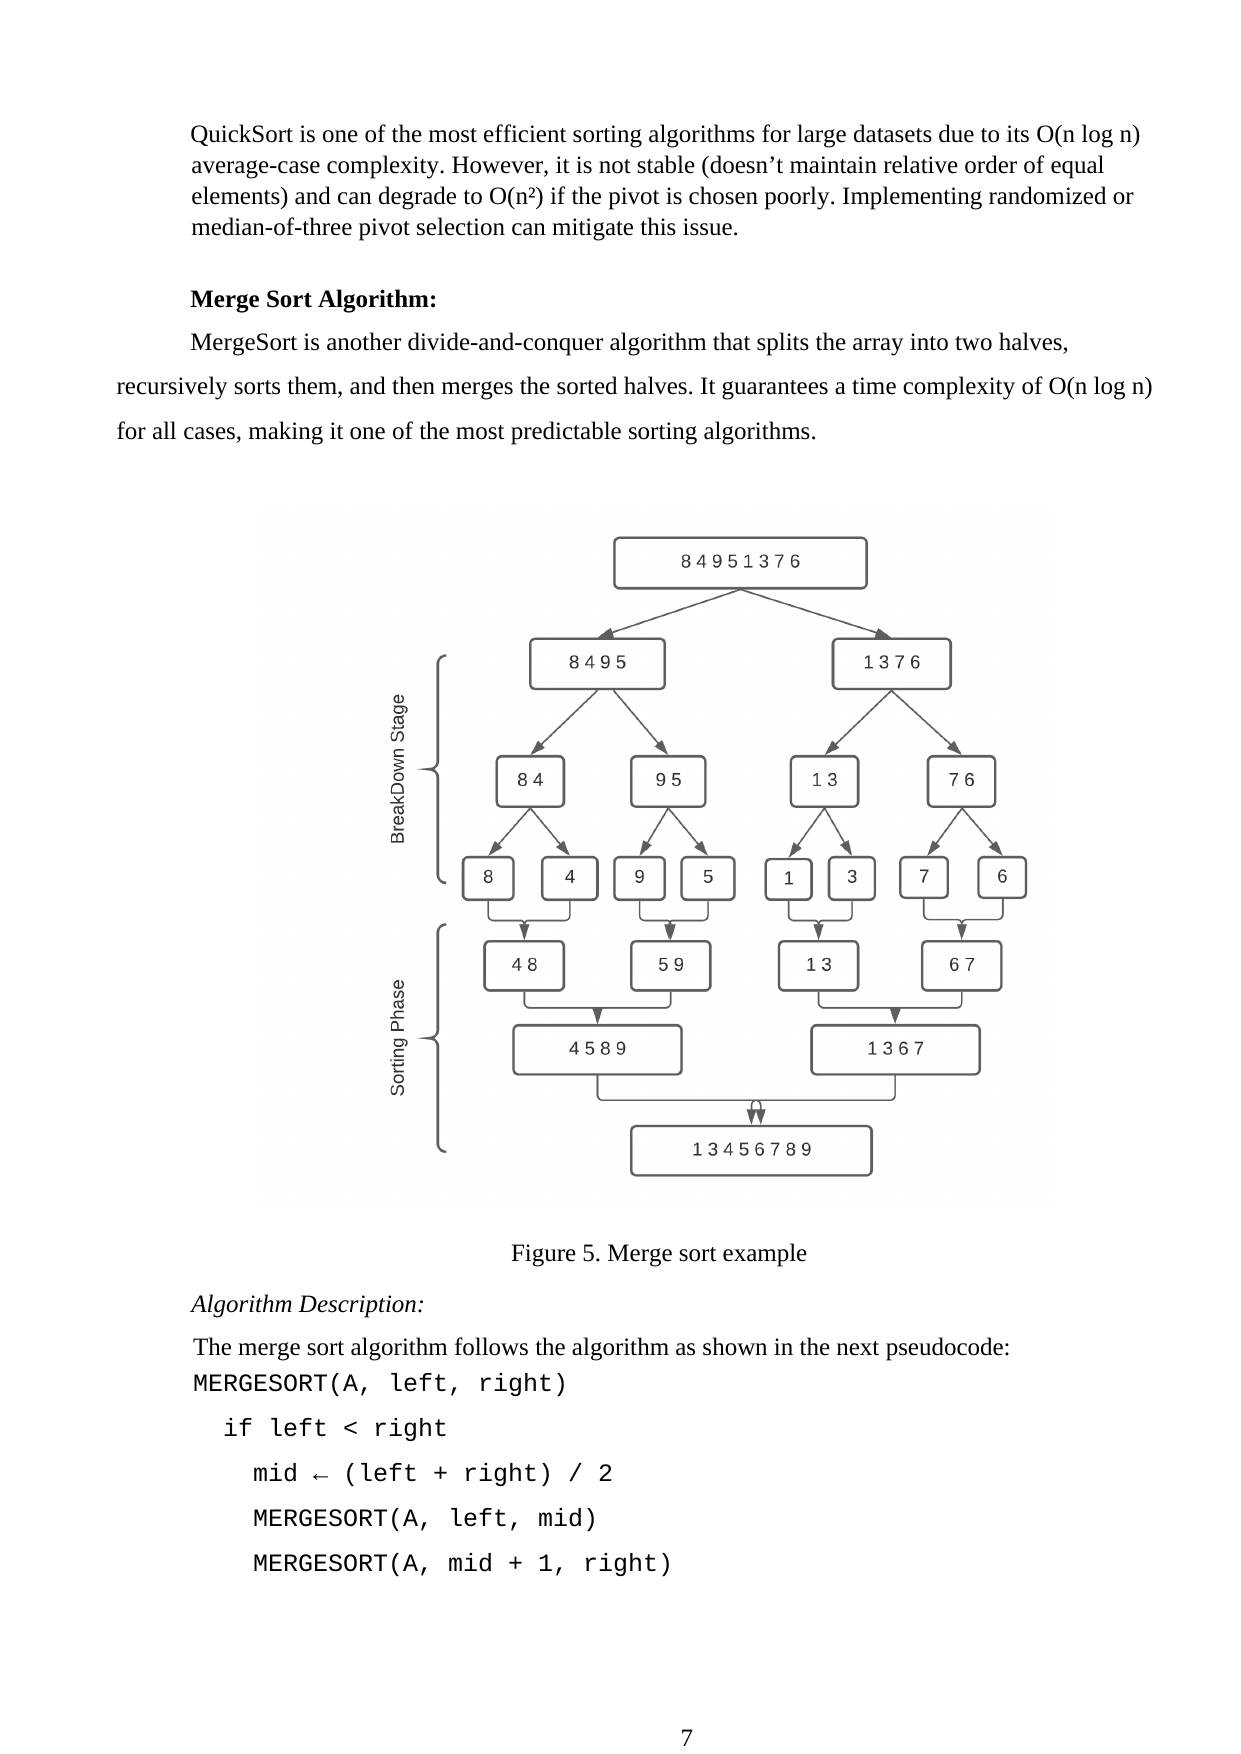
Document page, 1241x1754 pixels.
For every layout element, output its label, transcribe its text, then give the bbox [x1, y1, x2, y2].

text MERGESORT(A, left, right) [193, 1371, 1200, 1399]
subtitle QuickSort is one of the most efficient sorting algorithms for large datasets due to its O(n log n) average-case complexity. However, it is not stable (doesn’t maintain relative order of equal elements) and can degrade to O(n²) if the pivot is chosen poorly. Implementing randomized or median-of-three pivot selection can mitigate this issue. [190, 119, 1200, 241]
text if left < right [193, 1415, 1200, 1444]
text The merge sort algorithm follows the algorithm as shown in the next pseudocode: [193, 1332, 1182, 1361]
text MergeSort is another divide-and-conquer algorithm that splits the array into two halves, recursively sorts them, and then merges the sorted halves. It guarantees a time complexity of O(n log n) for all cases, making it one of the most predictable sorting algorithms. [116, 327, 1182, 444]
picture [257, 504, 1061, 1209]
text Algorithm Description: [191, 1289, 1200, 1318]
text Figure 5. Merge sort example [118, 1238, 1200, 1266]
text MERGESORT(A, mid + 1, right) [193, 1550, 1200, 1578]
subtitle Merge Sort Algorithm: [190, 284, 1200, 312]
text mid ← (left + right) / 2 [193, 1460, 1200, 1489]
text MERGESORT(A, left, mid) [193, 1505, 1200, 1533]
